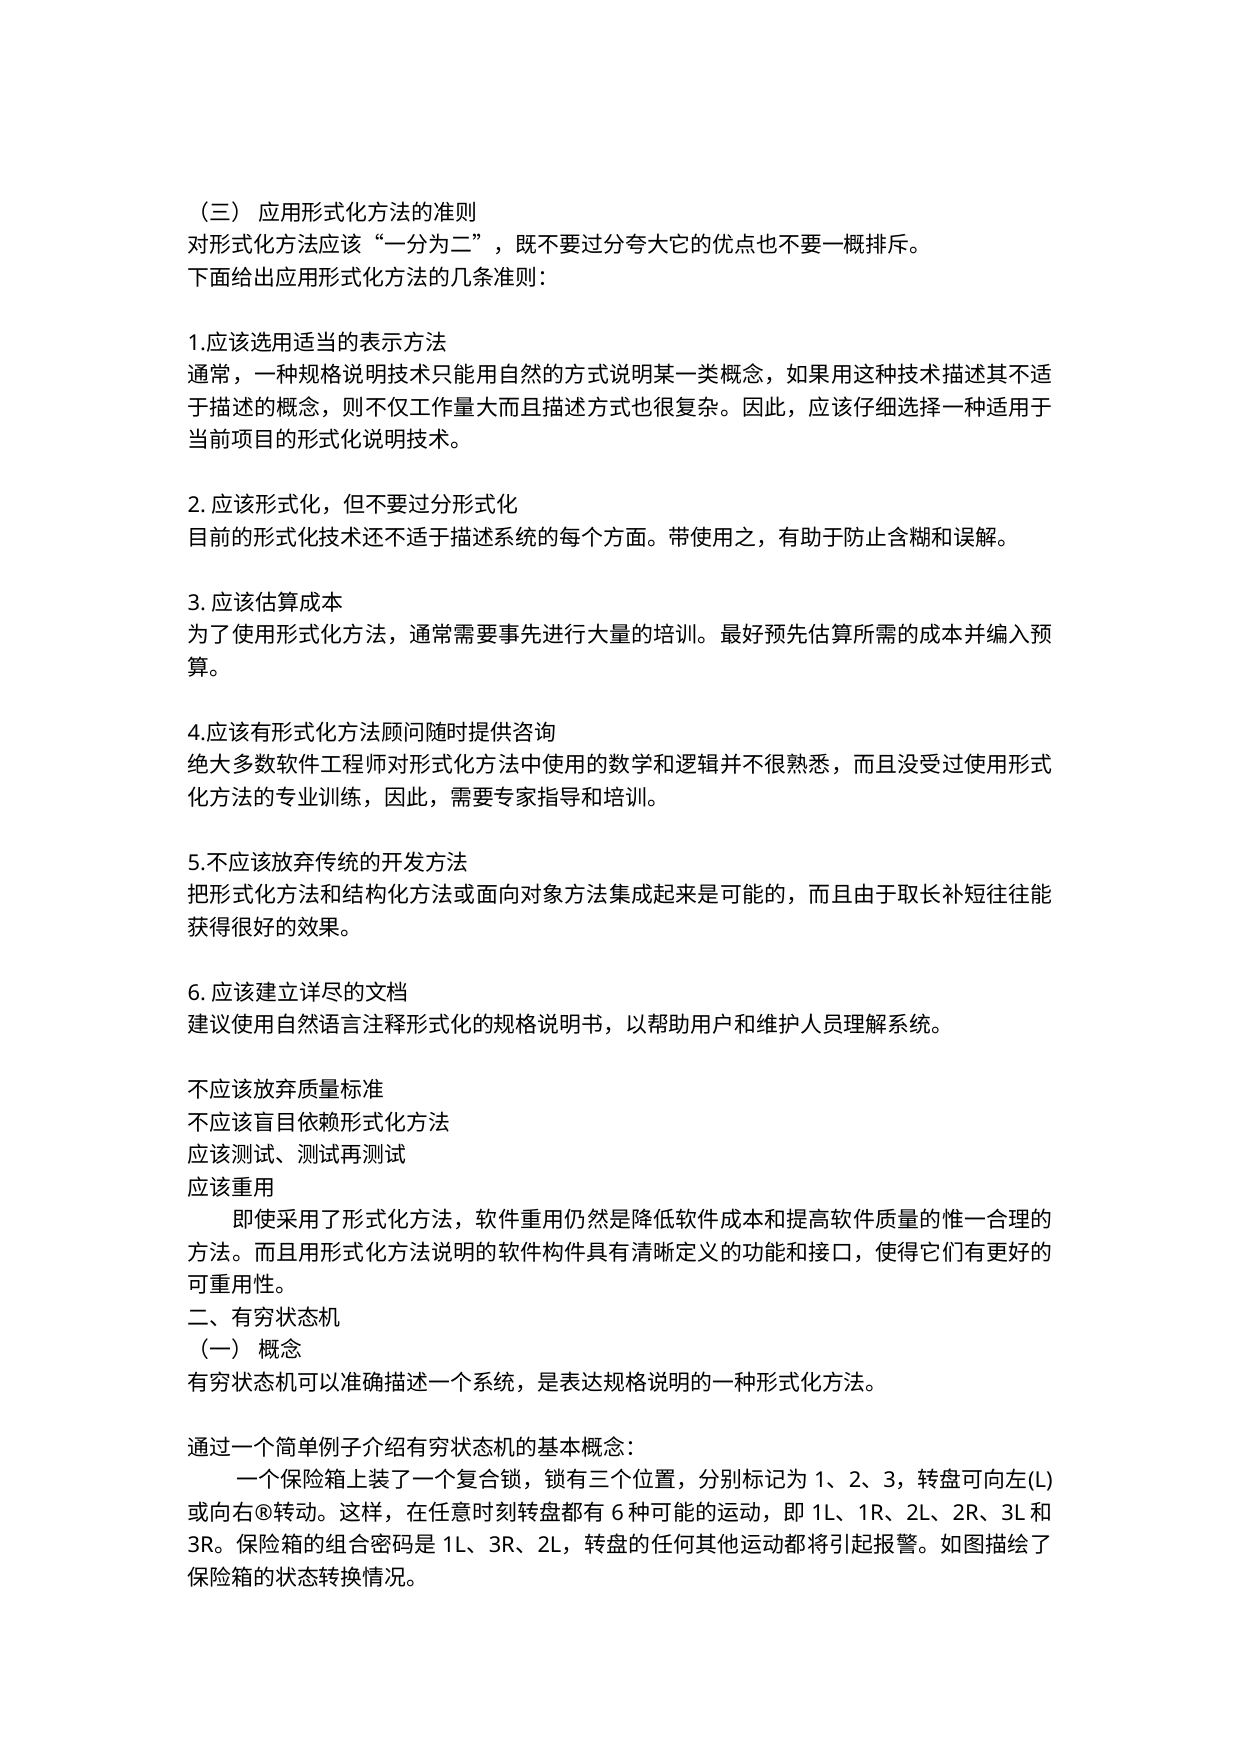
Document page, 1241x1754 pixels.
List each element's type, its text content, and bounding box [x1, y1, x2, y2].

text 把形式化方法和结构化方法或面向对象方法集成起来是可能的，而且由于取长补短往往能获得很好的效果。 [187, 877, 1053, 942]
text 为了使用形式化方法，通常需要事先进行大量的培训。最好预先估算所需的成本并编入预算。 [187, 617, 1053, 682]
text 绝大多数软件工程师对形式化方法中使用的数学和逻辑并不很熟悉，而且没受过使用形式化方法的专业训练，因此，需要专家指导和培训。 [187, 747, 1053, 812]
text 4.应该有形式化方法顾问随时提供咨询 [187, 714, 1053, 747]
text 6. 应该建立详尽的文档 [187, 974, 1053, 1007]
text 对形式化方法应该“一分为二”，既不要过分夸大它的优点也不要一概排斥。 [187, 227, 1053, 259]
text 3. 应该估算成本 [187, 584, 1053, 617]
text （三） 应用形式化方法的准则 [187, 194, 1053, 227]
text 应该重用 [187, 1169, 1053, 1202]
text 2. 应该形式化，但不要过分形式化 [187, 487, 1053, 519]
text 1.应该选用适当的表示方法 [187, 324, 1053, 357]
text 通过一个简单例子介绍有穷状态机的基本概念： [187, 1429, 1053, 1462]
text 应该测试、测试再测试 [187, 1137, 1053, 1169]
text （一） 概念 [187, 1332, 1053, 1364]
text 下面给出应用形式化方法的几条准则： [187, 259, 1053, 292]
text 即使采用了形式化方法，软件重用仍然是降低软件成本和提高软件质量的惟一合理的方法。而且用形式化方法说明的软件构件具有清晰定义的功能和接口，使得它们有更好的可重用性。 [187, 1202, 1053, 1299]
text 有穷状态机可以准确描述一个系统，是表达规格说明的一种形式化方法。 [187, 1364, 1053, 1397]
text 二、有穷状态机 [187, 1299, 1053, 1332]
text 5.不应该放弃传统的开发方法 [187, 844, 1053, 877]
text 不应该盲目依赖形式化方法 [187, 1104, 1053, 1137]
text 目前的形式化技术还不适于描述系统的每个方面。带使用之，有助于防止含糊和误解。 [187, 519, 1053, 552]
text 一个保险箱上装了一个复合锁，锁有三个位置，分别标记为1、2、3，转盘可向左(L)或向右®转动。这样，在任意时刻转盘都有6种可能的运动，即1L、1R、2L、2R、3L和3R。保险箱的组合密码是1L、3R、2L，转盘的任何其他运动都将引起报警。如图描绘了保险箱的状态转换情况。 [187, 1462, 1053, 1592]
text 不应该放弃质量标准 [187, 1072, 1053, 1104]
text 通常，一种规格说明技术只能用自然的方式说明某一类概念，如果用这种技术描述其不适于描述的概念，则不仅工作量大而且描述方式也很复杂。因此，应该仔细选择一种适用于当前项目的形式化说明技术。 [187, 357, 1053, 454]
text 建议使用自然语言注释形式化的规格说明书，以帮助用户和维护人员理解系统。 [187, 1007, 1053, 1039]
